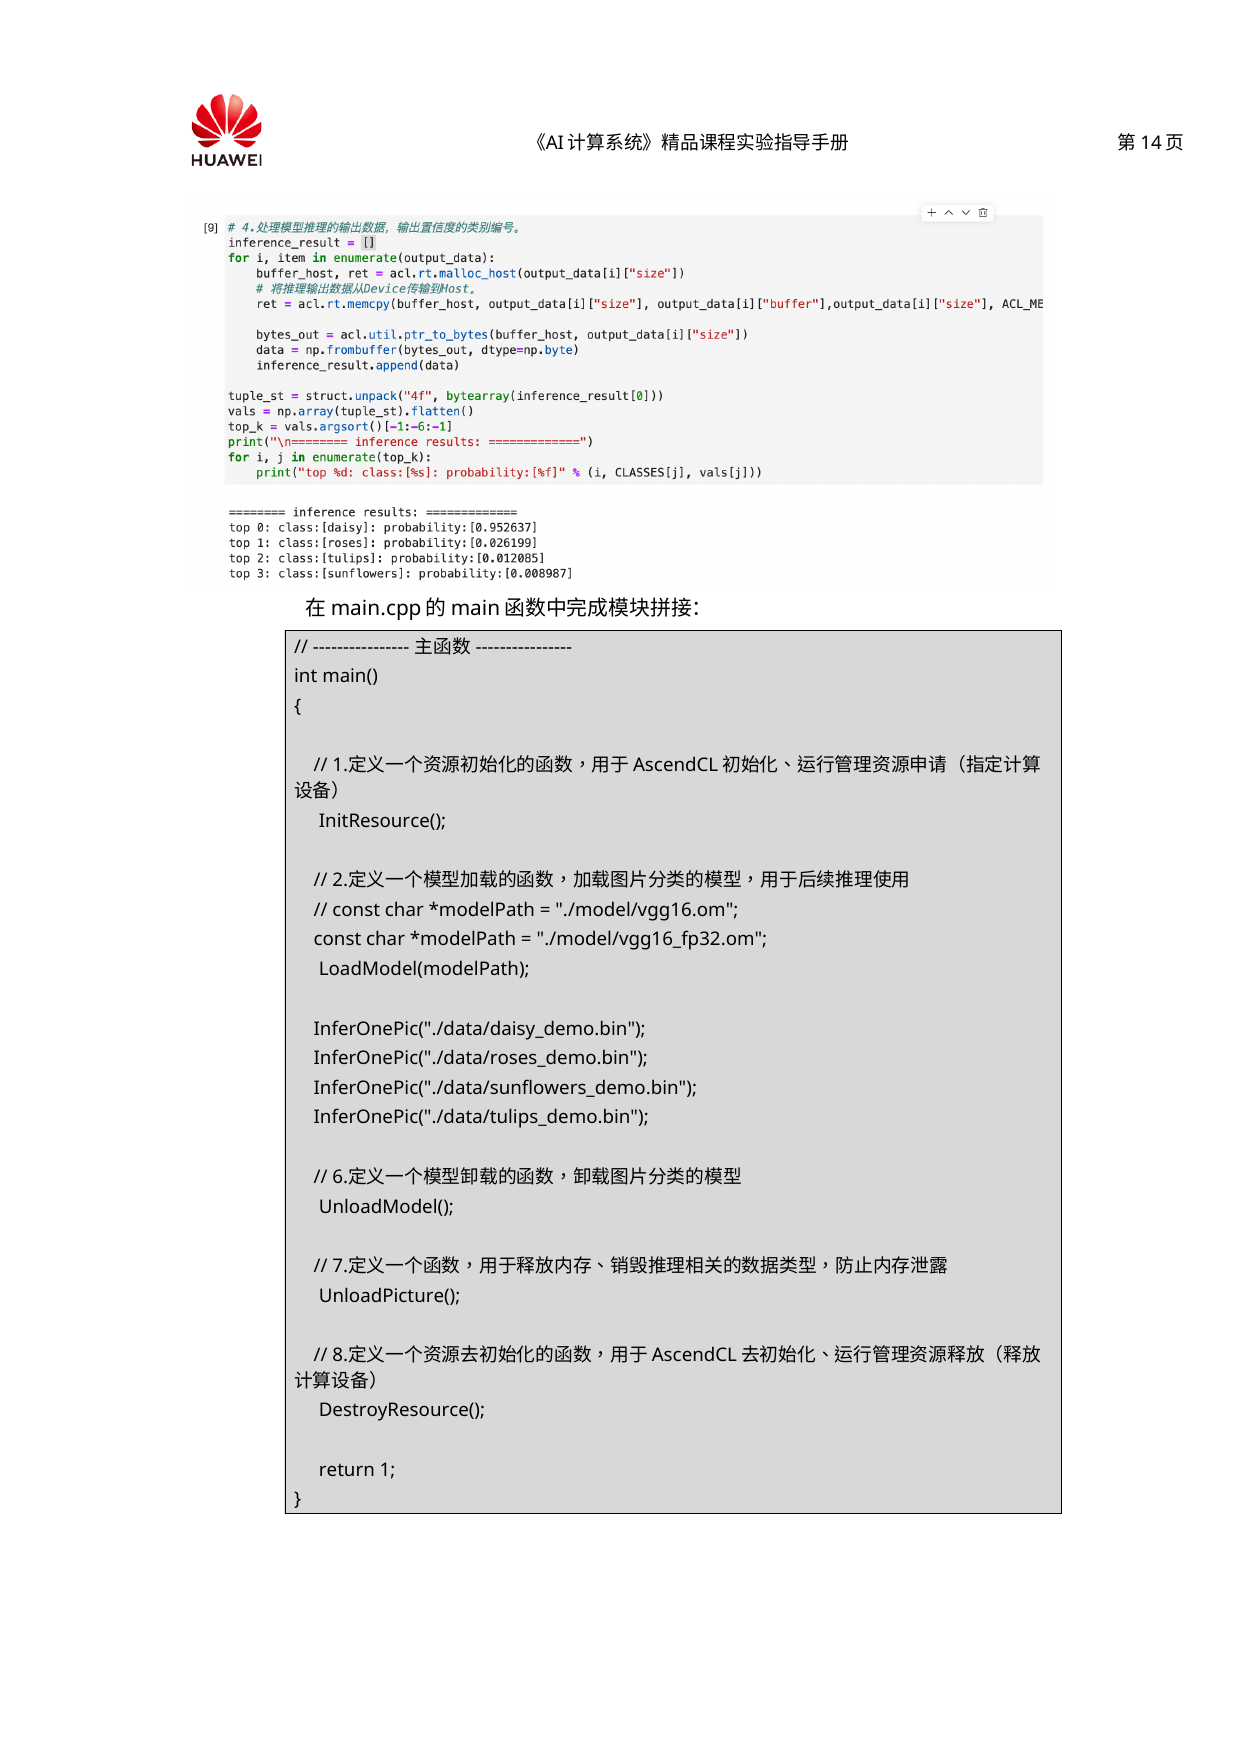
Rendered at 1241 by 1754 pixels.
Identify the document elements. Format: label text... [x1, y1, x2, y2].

text // ---------------- 主函数 ---------------- [286, 631, 1061, 658]
text // 6.定义一个模型卸载的函数，卸载图片分类的模型 [286, 1160, 1061, 1189]
text // const char *modelPath = "./model/vgg16.om"; [286, 893, 1061, 922]
text // 7.定义一个函数，用于释放内存、销毁推理相关的数据类型，防止内存泄露 [286, 1249, 1061, 1278]
text // 1.定义一个资源初始化的函数，用于AscendCL初始化、运行管理资源申请（指定计算设备） [286, 749, 1061, 803]
text { [286, 689, 1061, 718]
picture [187, 193, 1052, 585]
text UnloadPicture(); [286, 1279, 1061, 1307]
text InferOnePic("./data/sunflowers_demo.bin"); [286, 1071, 1061, 1100]
text InferOnePic("./data/daisy_demo.bin"); [286, 1012, 1061, 1040]
text InitResource(); [286, 804, 1061, 832]
text int main() [286, 659, 1061, 688]
text DestroyResource(); [286, 1393, 1061, 1422]
text return 1; [286, 1453, 1061, 1481]
text UnloadModel(); [286, 1190, 1061, 1218]
text 在main.cpp的main函数中完成模块拼接： [306, 593, 1053, 622]
text InferOnePic("./data/roses_demo.bin"); [286, 1041, 1061, 1070]
picture [191, 94, 262, 166]
text InferOnePic("./data/tulips_demo.bin"); [286, 1101, 1061, 1129]
text // 8.定义一个资源去初始化的函数，用于AscendCL去初始化、运行管理资源释放（释放计算设备） [286, 1338, 1061, 1392]
text LoadModel(modelPath); [286, 952, 1061, 981]
text // 2.定义一个模型加载的函数，加载图片分类的模型，用于后续推理使用 [286, 863, 1061, 892]
text } [286, 1482, 1061, 1513]
text const char *modelPath = "./model/vgg16_fp32.om"; [286, 923, 1061, 951]
